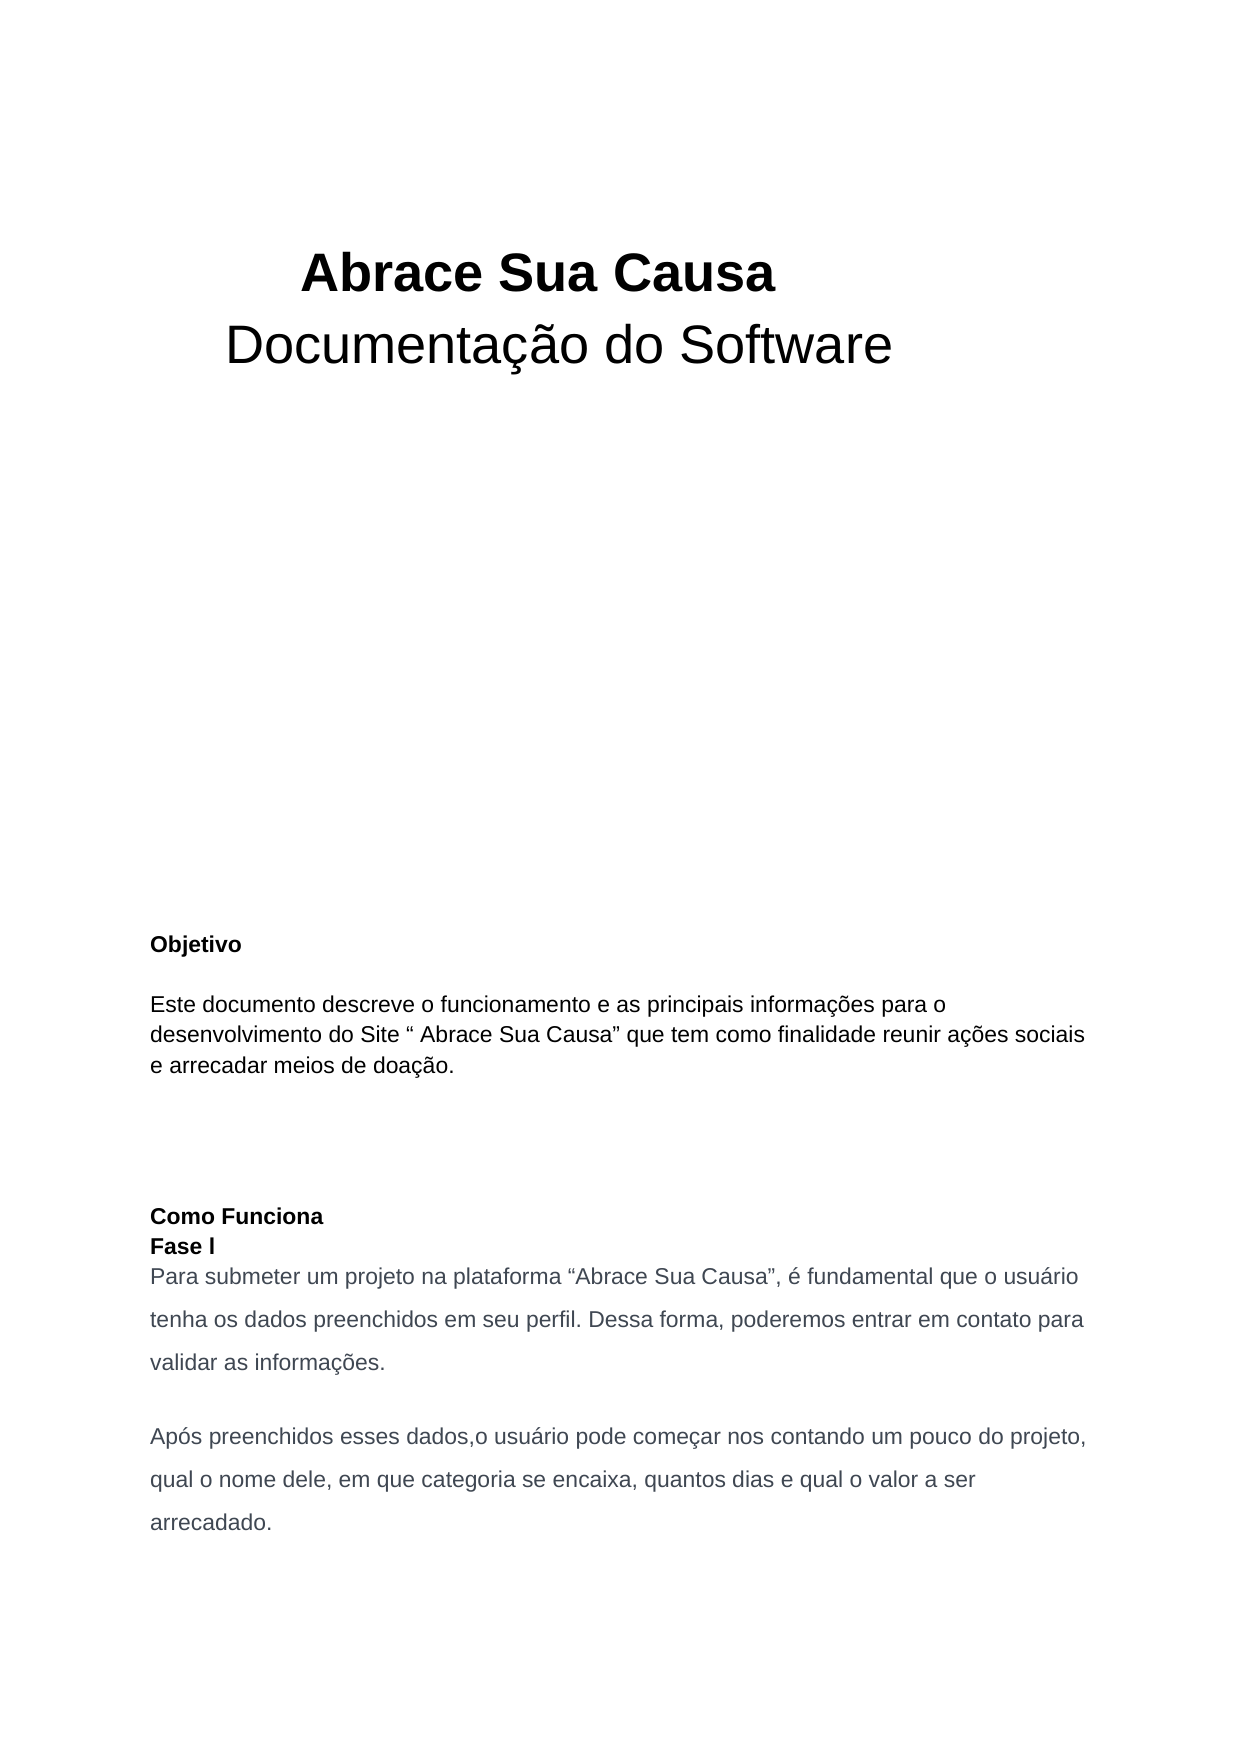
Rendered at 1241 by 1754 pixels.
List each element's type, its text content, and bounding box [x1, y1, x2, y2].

text Este documento descreve o funcionamento e as principais informações para o desenvolvimento do Site “ Abrace Sua Causa” que tem como finalidade reunir ações sociais e arrecadar meios de doação. [150, 991, 1090, 1078]
text Após preenchidos esses dados,o usuário pode começar nos contando um pouco do projeto, qual o nome dele, em que categoria se encaixa, quantos dias e qual o valor a ser arrecadado. [150, 1423, 1090, 1535]
text Como Funciona [150, 1203, 1090, 1229]
text Fase l [150, 1233, 1090, 1259]
text Documentação do Software [150, 312, 1090, 374]
text Abrace Sua Causa [150, 241, 1090, 303]
text Objetivo [150, 931, 1090, 957]
text Para submeter um projeto na plataforma “Abrace Sua Causa”, é fundamental que o usuário tenha os dados preenchidos em seu perfil. Dessa forma, poderemos entrar em contato para validar as informações. [150, 1263, 1090, 1375]
